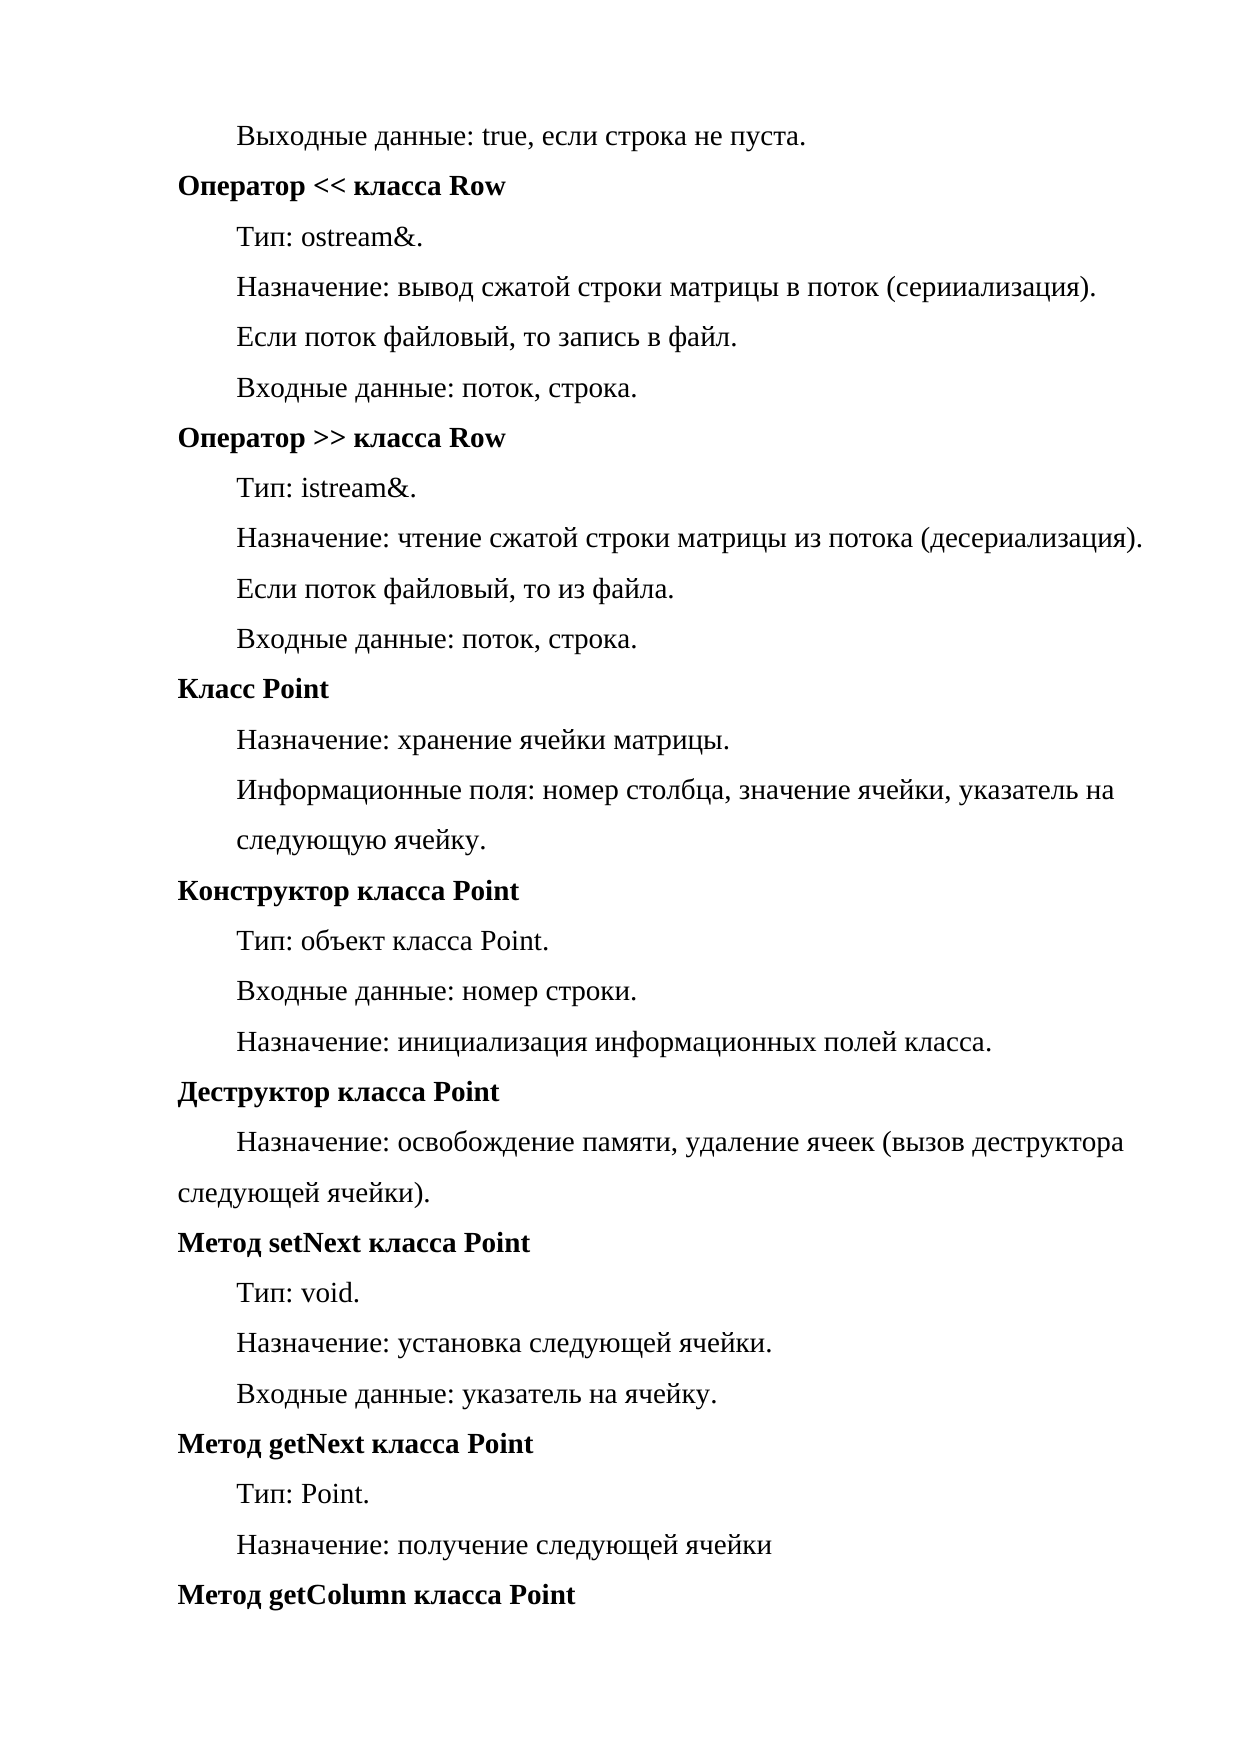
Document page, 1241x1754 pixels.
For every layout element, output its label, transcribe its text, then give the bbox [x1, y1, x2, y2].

text Конструктор класса Point [177, 873, 1152, 906]
text Тип: объект класса Point. [177, 923, 1152, 957]
text Информационные поля: номер столбца, значение ячейки, указатель на следующую ячейку. [236, 772, 1152, 856]
text Входные данные: поток, строка. [236, 370, 1152, 403]
text Оператор << класса Row [177, 168, 1152, 202]
text Входные данные: номер строки. [177, 973, 1152, 1007]
text Назначение: освобождение памяти, удаление ячеек (вызов деструктора следующей ячейки). [177, 1124, 1152, 1208]
text Назначение: хранение ячейки матрицы. [236, 722, 1152, 755]
text Метод setNext класса Point [177, 1225, 1152, 1258]
text Назначение: вывод сжатой строки матрицы в поток (серииализация). Если поток файловый, то запись в файл. [236, 269, 1152, 353]
text Метод getNext класса Point [177, 1426, 1152, 1460]
text Тип: istream&. [236, 470, 1152, 504]
text Деструктор класса Point [177, 1074, 1152, 1108]
text Назначение: получение следующей ячейки [236, 1527, 1152, 1560]
text Тип: ostream&. [236, 219, 1152, 252]
text Тип: void. [236, 1275, 1152, 1309]
text Тип: Point. [236, 1477, 1152, 1510]
text Назначение: чтение сжатой строки матрицы из потока (десериализация). Если поток файловый, то из файла. [236, 521, 1152, 604]
text Выходные данные: true, если строка не пуста. [236, 118, 1152, 152]
text Входные данные: поток, строка. [236, 621, 1152, 655]
text Оператор >> класса Row [177, 420, 1152, 453]
text Входные данные: указатель на ячейку. [236, 1376, 1152, 1409]
text Класс Point [177, 672, 1152, 705]
text Назначение: установка следующей ячейки. [236, 1326, 1152, 1359]
text Назначение: инициализация информационных полей класса. [177, 1024, 1152, 1057]
text Метод getColumn класса Point [177, 1577, 1152, 1611]
